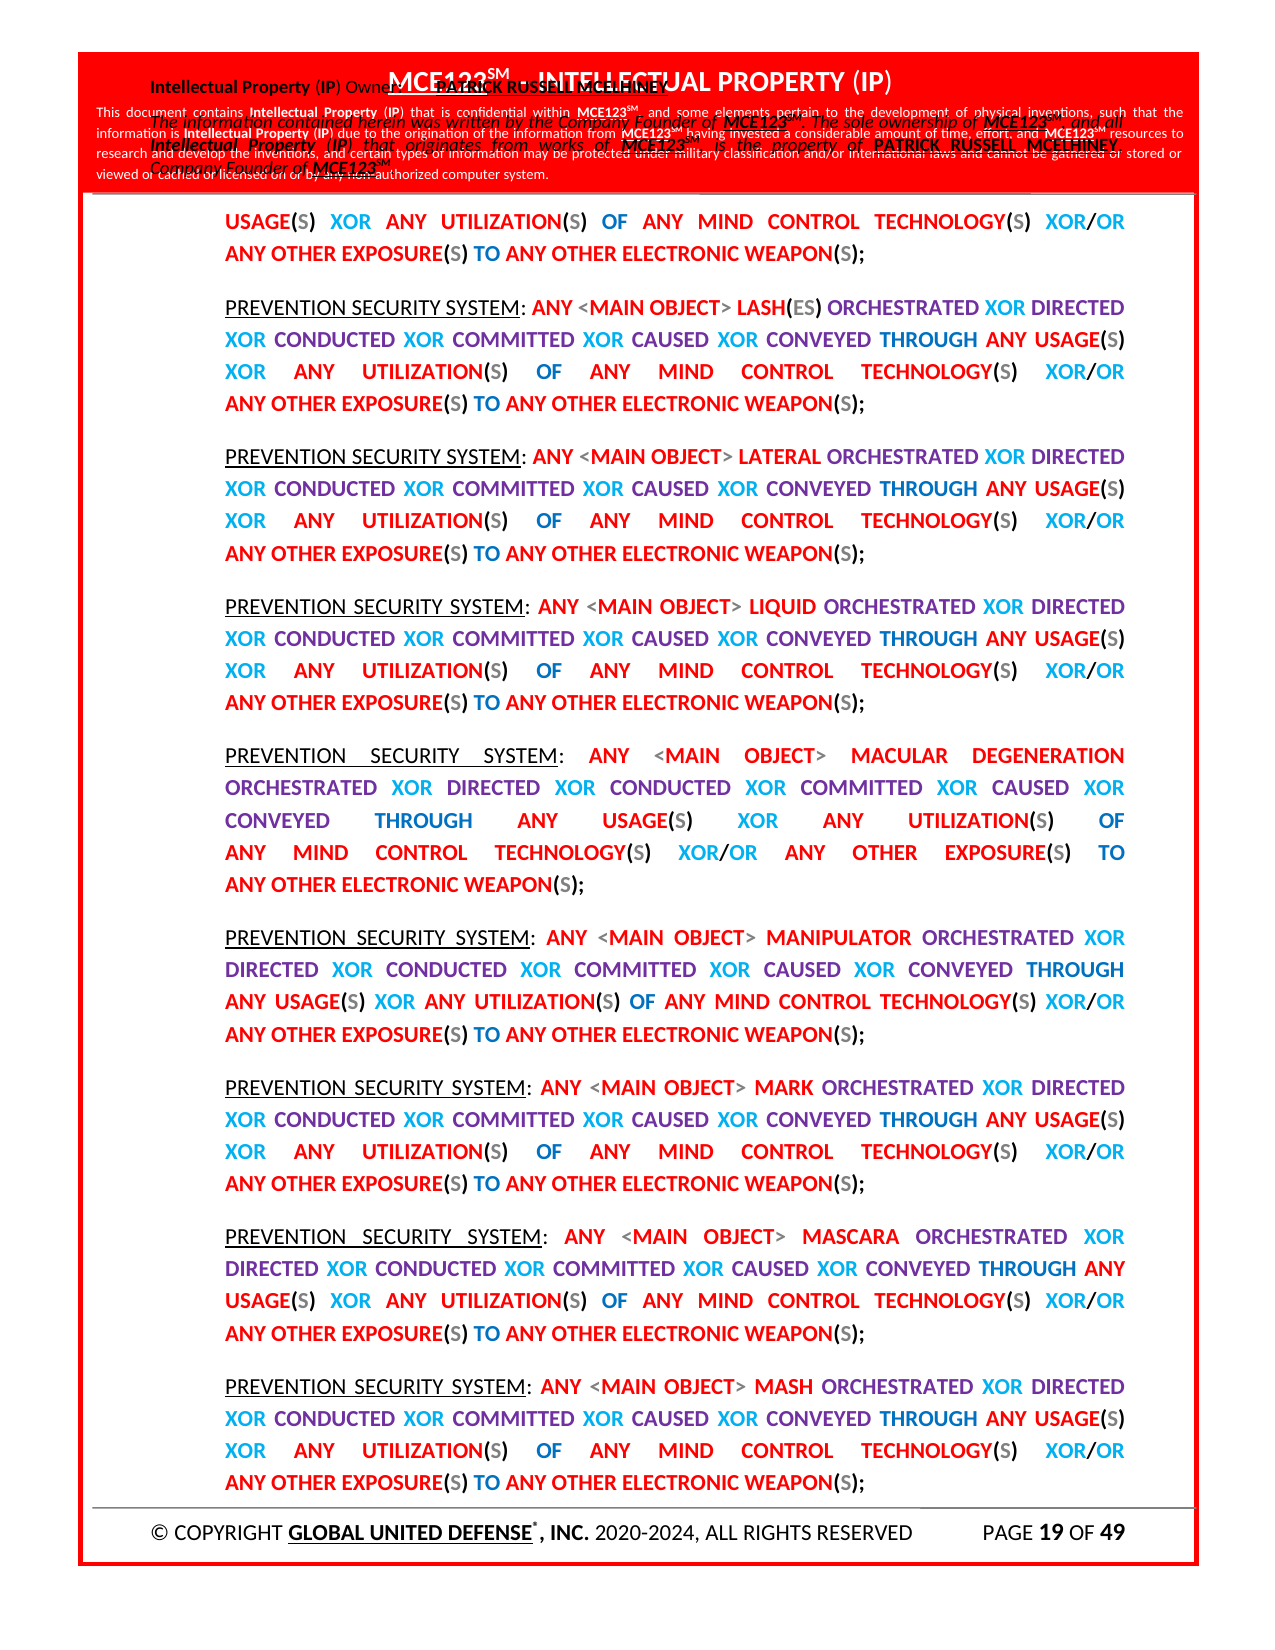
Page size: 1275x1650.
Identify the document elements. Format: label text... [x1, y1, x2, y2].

text PREVENTION SECURITY SYSTEM: ANY <MAIN OBJECT> MARK ORCHESTRATED XOR DIRECTED XOR CONDUCTED XOR COMMITTED XOR CAUSED XOR CONVEYED THROUGH ANY USAGE(S) XOR ANY UTILIZATION(S) OF ANY MIND CONTROL TECHNOLOGY(S) XOR/OR ANY OTHER EXPOSURE(S) TO ANY OTHER ELECTRONIC WEAPON(S); [225, 1073, 1125, 1197]
text PREVENTION SECURITY SYSTEM: ANY <MAIN OBJECT> MANIPULATOR ORCHESTRATED XOR DIRECTED XOR CONDUCTED XOR COMMITTED XOR CAUSED XOR CONVEYED THROUGH ANY USAGE(S) XOR ANY UTILIZATION(S) OF ANY MIND CONTROL TECHNOLOGY(S) XOR/OR ANY OTHER EXPOSURE(S) TO ANY OTHER ELECTRONIC WEAPON(S); [225, 923, 1125, 1048]
text PREVENTION SECURITY SYSTEM: ANY <MAIN OBJECT> MACULAR DEGENERATION ORCHESTRATED XOR DIRECTED XOR CONDUCTED XOR COMMITTED XOR CAUSED XOR CONVEYED THROUGH ANY USAGE(S) XOR ANY UTILIZATION(S) OF ANY MIND CONTROL TECHNOLOGY(S) XOR/OR ANY OTHER EXPOSURE(S) TO ANY OTHER ELECTRONIC WEAPON(S); [225, 741, 1125, 898]
text PREVENTION SECURITY SYSTEM: ANY <MAIN OBJECT> MASCARA ORCHESTRATED XOR DIRECTED XOR CONDUCTED XOR COMMITTED XOR CAUSED XOR CONVEYED THROUGH ANY USAGE(S) XOR ANY UTILIZATION(S) OF ANY MIND CONTROL TECHNOLOGY(S) XOR/OR ANY OTHER EXPOSURE(S) TO ANY OTHER ELECTRONIC WEAPON(S); [225, 1222, 1125, 1347]
text PREVENTION SECURITY SYSTEM: ANY <MAIN OBJECT> LATERAL ORCHESTRATED XOR DIRECTED XOR CONDUCTED XOR COMMITTED XOR CAUSED XOR CONVEYED THROUGH ANY USAGE(S) XOR ANY UTILIZATION(S) OF ANY MIND CONTROL TECHNOLOGY(S) XOR/OR ANY OTHER EXPOSURE(S) TO ANY OTHER ELECTRONIC WEAPON(S); [225, 442, 1125, 567]
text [225, 207, 1125, 268]
text PREVENTION SECURITY SYSTEM: ANY <MAIN OBJECT> MASH ORCHESTRATED XOR DIRECTED XOR CONDUCTED XOR COMMITTED XOR CAUSED XOR CONVEYED THROUGH ANY USAGE(S) XOR ANY UTILIZATION(S) OF ANY MIND CONTROL TECHNOLOGY(S) XOR/OR ANY OTHER EXPOSURE(S) TO ANY OTHER ELECTRONIC WEAPON(S); [225, 1372, 1125, 1496]
text PREVENTION SECURITY SYSTEM: ANY <MAIN OBJECT> LASH(ES) ORCHESTRATED XOR DIRECTED XOR CONDUCTED XOR COMMITTED XOR CAUSED XOR CONVEYED THROUGH ANY USAGE(S) XOR ANY UTILIZATION(S) OF ANY MIND CONTROL TECHNOLOGY(S) XOR/OR ANY OTHER EXPOSURE(S) TO ANY OTHER ELECTRONIC WEAPON(S); [225, 293, 1125, 417]
text PREVENTION SECURITY SYSTEM: ANY <MAIN OBJECT> LIQUID ORCHESTRATED XOR DIRECTED XOR CONDUCTED XOR COMMITTED XOR CAUSED XOR CONVEYED THROUGH ANY USAGE(S) XOR ANY UTILIZATION(S) OF ANY MIND CONTROL TECHNOLOGY(S) XOR/OR ANY OTHER EXPOSURE(S) TO ANY OTHER ELECTRONIC WEAPON(S); [225, 592, 1125, 716]
